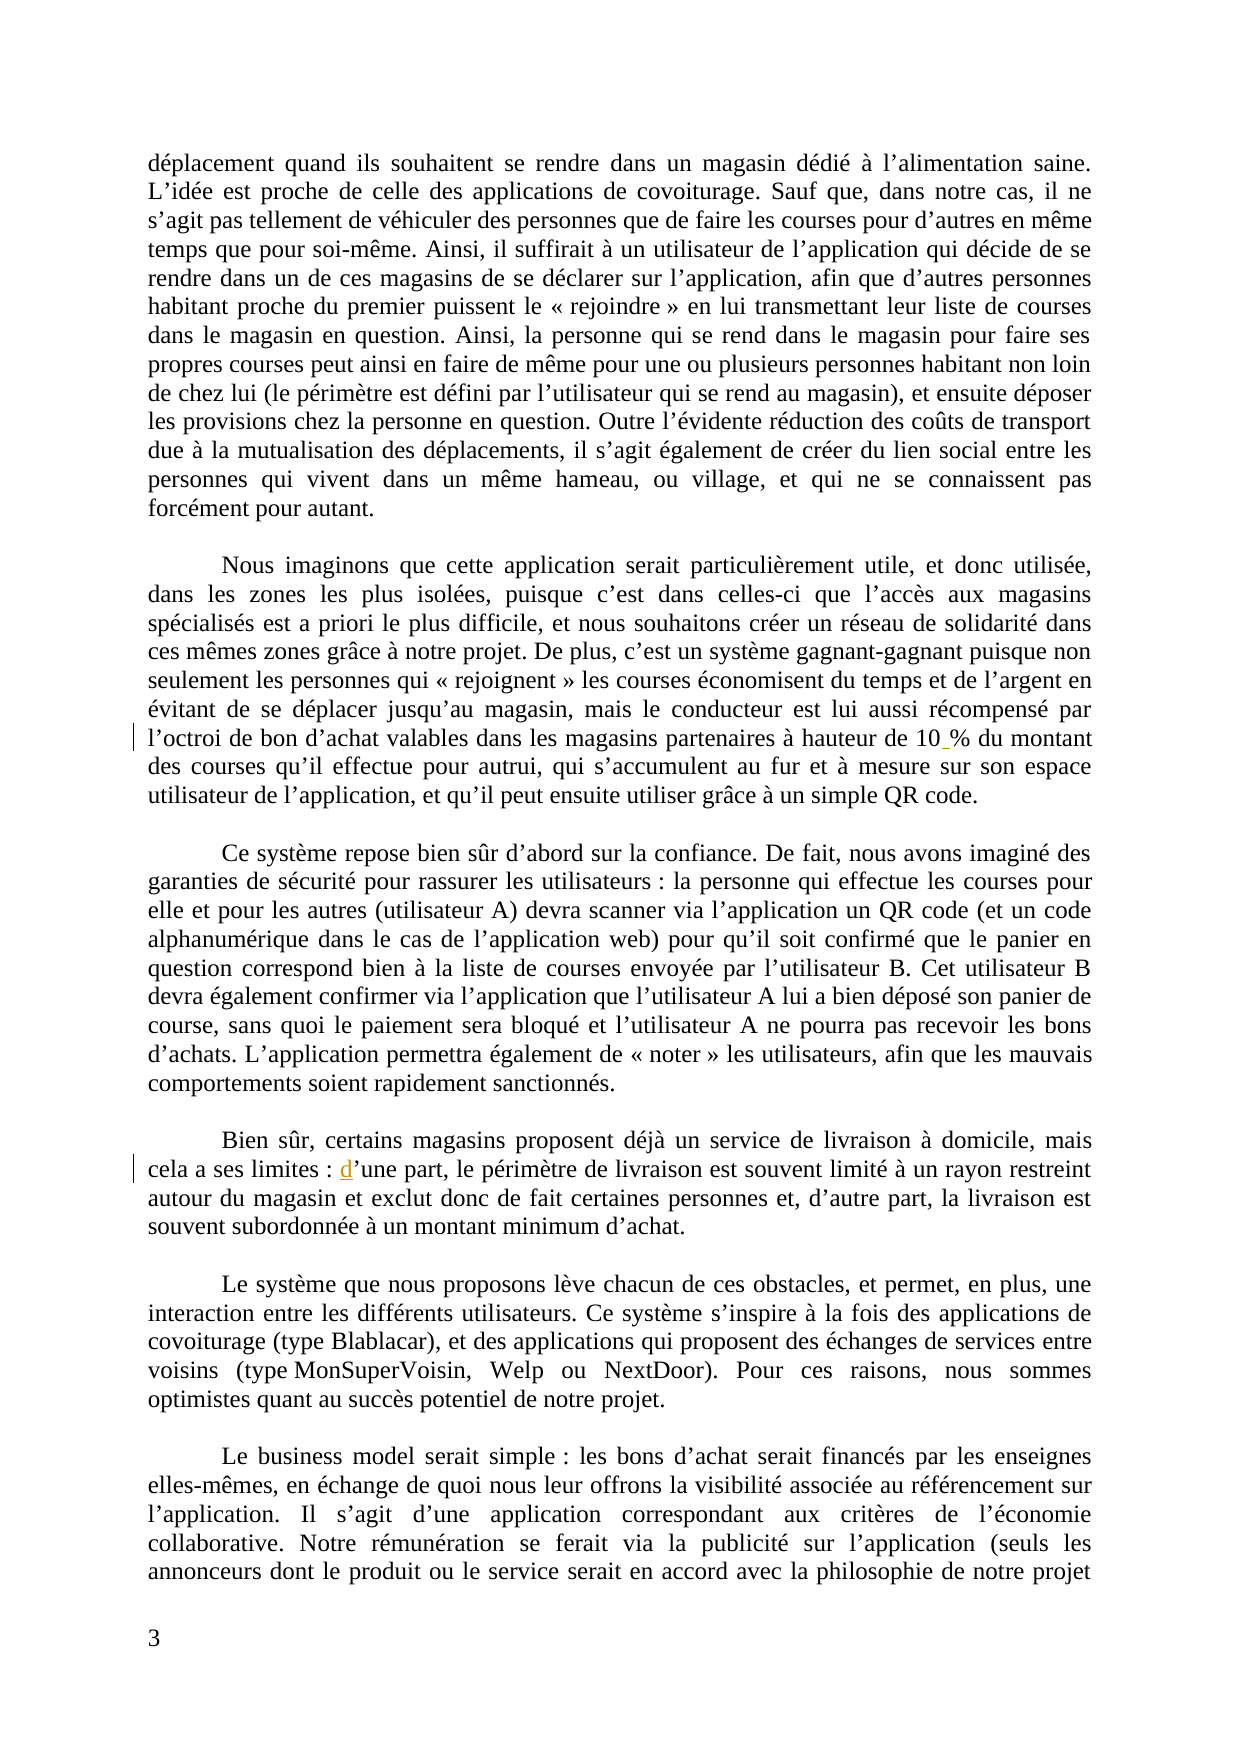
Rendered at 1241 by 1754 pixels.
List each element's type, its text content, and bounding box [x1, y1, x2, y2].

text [148, 148, 1093, 521]
text Le système que nous proposons lève chacun de ces obstacles, et permet, en plus, une interaction entre les différents utilisateurs. Ce système s’inspire à la fois des applications de covoiturage (type Blablacar), et des applications qui proposent des échanges de services entre voisins (type MonSuperVoisin, Welp ou NextDoor). Pour ces raisons, nous sommes optimistes quant au succès potentiel de notre projet. [148, 1269, 1093, 1413]
text Bien sûr, certains magasins proposent déjà un service de livraison à domicile, mais cela a ses limites : ’une part, le périmètre de livraison est souvent limité à un rayon restreint autour du magasin et exclut donc de fait certaines personnes et, d’autre part, la livraison est souvent subordonnée à un montant minimum d’achat. [148, 1125, 1093, 1240]
text Ce système repose bien sûr d’abord sur la confiance. De fait, nous avons imaginé des garanties de sécurité pour rassurer les utilisateurs : la personne qui effectue les courses pour elle et pour les autres (utilisateur A) devra scanner via l’application un QR code (et un code alphanumérique dans le cas de l’application web) pour qu’il soit confirmé que le panier en question correspond bien à la liste de courses envoyée par l’utilisateur B. Cet utilisateur B devra également confirmer via l’application que l’utilisateur A lui a bien déposé son panier de course, sans quoi le paiement sera bloqué et l’utilisateur A ne pourra pas recevoir les bons d’achats. L’application permettra également de « noter » les utilisateurs, afin que les mauvais comportements soient rapidement sanctionnés. [148, 838, 1093, 1096]
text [148, 1441, 1093, 1585]
text Nous imaginons que cette application serait particulièrement utile, et donc utilisée, dans les zones les plus isolées, puisque c’est dans celles-ci que l’accès aux magasins spécialisés est a priori le plus difficile, et nous souhaitons créer un réseau de solidarité dans ces mêmes zones grâce à notre projet. De plus, c’est un système gagnant-gagnant puisque non seulement les personnes qui « rejoignent » les courses économisent du temps et de l’argent en évitant de se déplacer jusqu’au magasin, mais le conducteur est lui aussi récompensé par l’octroi de bon d’achat valables dans les magasins partenaires à hauteur de 10% du montant des courses qu’il effectue pour autrui, qui s’accumulent au fur et à mesure sur son espace utilisateur de l’application, et qu’il peut ensuite utiliser grâce à un simple QR code. [148, 550, 1093, 809]
